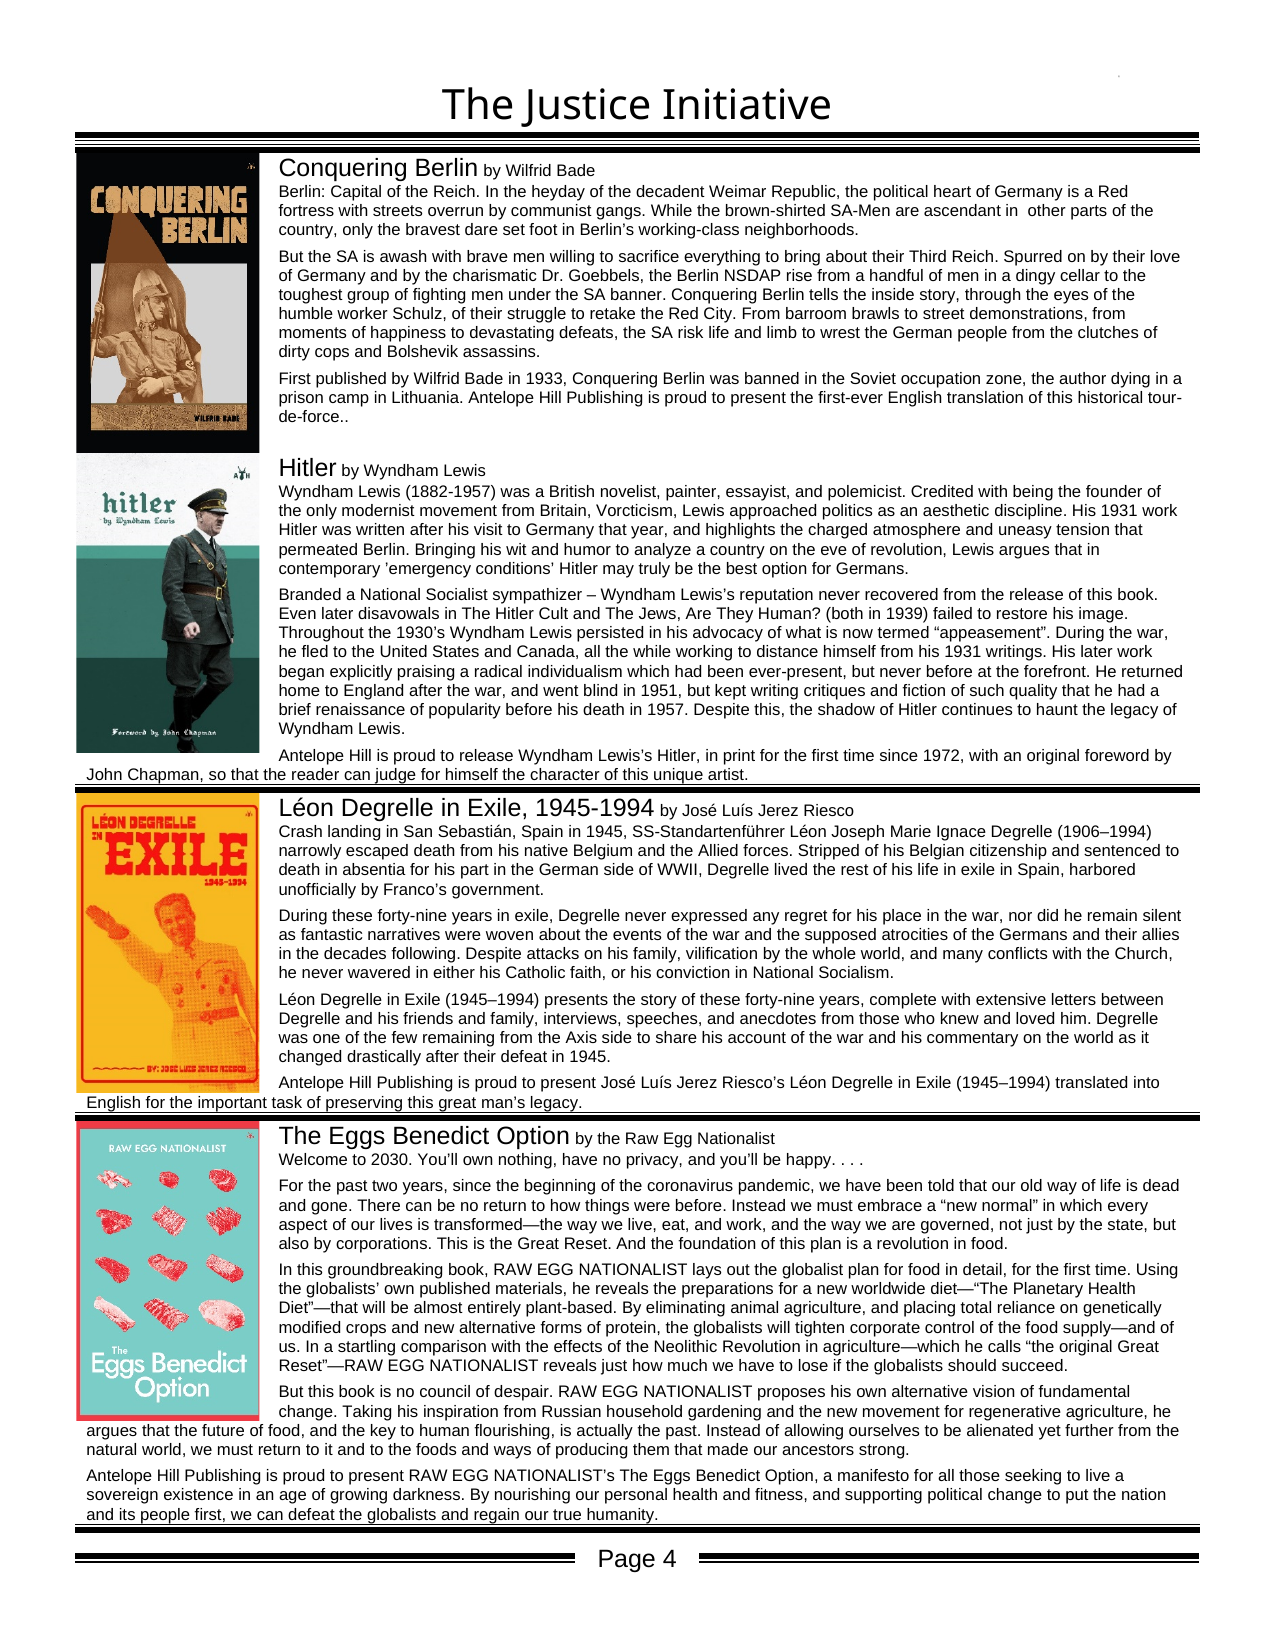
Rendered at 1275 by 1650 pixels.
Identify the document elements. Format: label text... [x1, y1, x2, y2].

table_cell Hitler by Wyndham Lewis Wyndham Lewis (1882-1957) was a British novelist, painter, essayist, and polemicist. Credited with being the founder of the only modernist movement from Britain, Vorcticism, Lewis approached politics as an aesthetic discipline. His 1931 work Hitler was written after his visit to Germany that year, and highlights the charged atmosphere and uneasy tension that permeated Berlin. Bringing his wit and humor to analyze a country on the eve of revolution, Lewis argues that in contemporary ’emergency conditions’ Hitler may truly be the best option for Germans. Branded a National Socialist sympathizer – Wyndham Lewis’s reputation never recovered from the release of this book. Even later disavowals in The Hitler Cult and The Jews, Are They Human? (both in 1939) failed to restore his image. Throughout the 1930’s Wyndham Lewis persisted in his advocacy of what is now termed “appeasement”. During the war, he fled to the United States and Canada, all the while working to distance himself from his 1931 writings. His later work began explicitly praising a radical individualism which had been ever-present, but never before at the forefront. He returned home to England after the war, and went blind in 1951, but kept writing critiques and fiction of such quality that he had a brief renaissance of popularity before his death in 1957. Despite this, the shadow of Hitler continues to haunt the legacy of Wyndham Lewis. Antelope Hill is proud to release Wyndham Lewis’s Hitler, in print for the first time since 1972, with an original foreword by John Chapman, so that the reader can judge for himself the character of this unique artist. [75, 453, 1200, 784]
table_cell Léon Degrelle in Exile, 1945-1994 by José Luís Jerez Riesco Crash landing in San Sebastián, Spain in 1945, SS-Standartenführer Léon Joseph Marie Ignace Degrelle (1906–1994) narrowly escaped death from his native Belgium and the Allied forces. Stripped of his Belgian citizenship and sentenced to death in absentia for his part in the German side of WWII, Degrelle lived the rest of his life in exile in Spain, harbored unofficially by Franco’s government. During these forty-nine years in exile, Degrelle never expressed any regret for his place in the war, nor did he remain silent as fantastic narratives were woven about the events of the war and the supposed atrocities of the Germans and their allies in the decades following. Despite attacks on his family, vilification by the whole world, and many conflicts with the Church, he never wavered in either his Catholic faith, or his conviction in National Socialism. Léon Degrelle in Exile (1945–1994) presents the story of these forty-nine years, complete with extensive letters between Degrelle and his friends and family, interviews, speeches, and anecdotes from those who knew and loved him. Degrelle was one of the few remaining from the Axis side to share his account of the war and his commentary on the world as it changed drastically after their defeat in 1945. Antelope Hill Publishing is proud to present José Luís Jerez Riesco’s Léon Degrelle in Exile (1945–1994) translated into English for the important task of preserving this great man’s legacy. [75, 793, 1200, 1112]
picture [75, 793, 260, 1090]
table_cell The Eggs Benedict Option by the Raw Egg Nationalist Welcome to 2030. You’ll own nothing, have no privacy, and you’ll be happy. . . . For the past two years, since the beginning of the coronavirus pandemic, we have been told that our old way of life is dead and gone. There can be no return to how things were before. Instead we must embrace a “new normal” in which every aspect of our lives is transformed—the way we live, eat, and work, and the way we are governed, not just by the state, but also by corporations. This is the Great Reset. And the foundation of this plan is a revolution in food. In this groundbreaking book, RAW EGG NATIONALIST lays out the globalist plan for food in detail, for the first time. Using the globalists’ own published materials, he reveals the preparations for a new worldwide diet—“The Planetary Health Diet”—that will be almost entirely plant-based. By eliminating animal agriculture, and placing total reliance on genetically modified crops and new alternative forms of protein, the globalists will tighten corporate control of the food supply—and of us. In a startling comparison with the effects of the Neolithic Revolution in agriculture—which he calls “the original Great Reset”—RAW EGG NATIONALIST reveals just how much we have to lose if the globalists should succeed. But this book is no council of despair. RAW EGG NATIONALIST proposes his own alternative vision of fundamental change. Taking his inspiration from Russian household gardening and the new movement for regenerative agriculture, he argues that the future of food, and the key to human flourishing, is actually the past. Instead of allowing ourselves to be alienated yet further from the natural world, we must return to it and to the foods and ways of producing them that made our ancestors strong. Antelope Hill Publishing is proud to present RAW EGG NATIONALIST’s The Eggs Benedict Option, a manifesto for all those seeking to live a sovereign existence in an age of growing darkness. By nourishing our personal health and fitness, and supporting political change to put the nation and its people first, we can defeat the globalists and regain our true humanity. [75, 1121, 1200, 1523]
picture [75, 153, 259, 450]
table_cell Conquering Berlin by Wilfrid Bade Berlin: Capital of the Reich. In the heyday of the decadent Weimar Republic, the political heart of Germany is a Red fortress with streets overrun by communist gangs. While the brown-shirted SA-Men are ascendant in other parts of the country, only the bravest dare set foot in Berlin’s working-class neighborhoods. But the SA is awash with brave men willing to sacrifice everything to bring about their Third Reich. Spurred on by their love of Germany and by the charismatic Dr. Goebbels, the Berlin NSDAP rise from a handful of men in a dingy cellar to the toughest group of fighting men under the SA banner. Conquering Berlin tells the inside story, through the eyes of the humble worker Schulz, of their struggle to retake the Red City. From barroom brawls to street demonstrations, from moments of happiness to devastating defeats, the SA risk life and limb to wrest the German people from the clutches of dirty cops and Bolshevik assassins. First published by Wilfrid Bade in 1933, Conquering Berlin was banned in the Soviet occupation zone, the author dying in a prison camp in Lithuania. Antelope Hill Publishing is proud to present the first-ever English translation of this historical tour-de-force.. [75, 153, 1200, 453]
picture [75, 453, 260, 750]
picture [75, 1121, 260, 1418]
